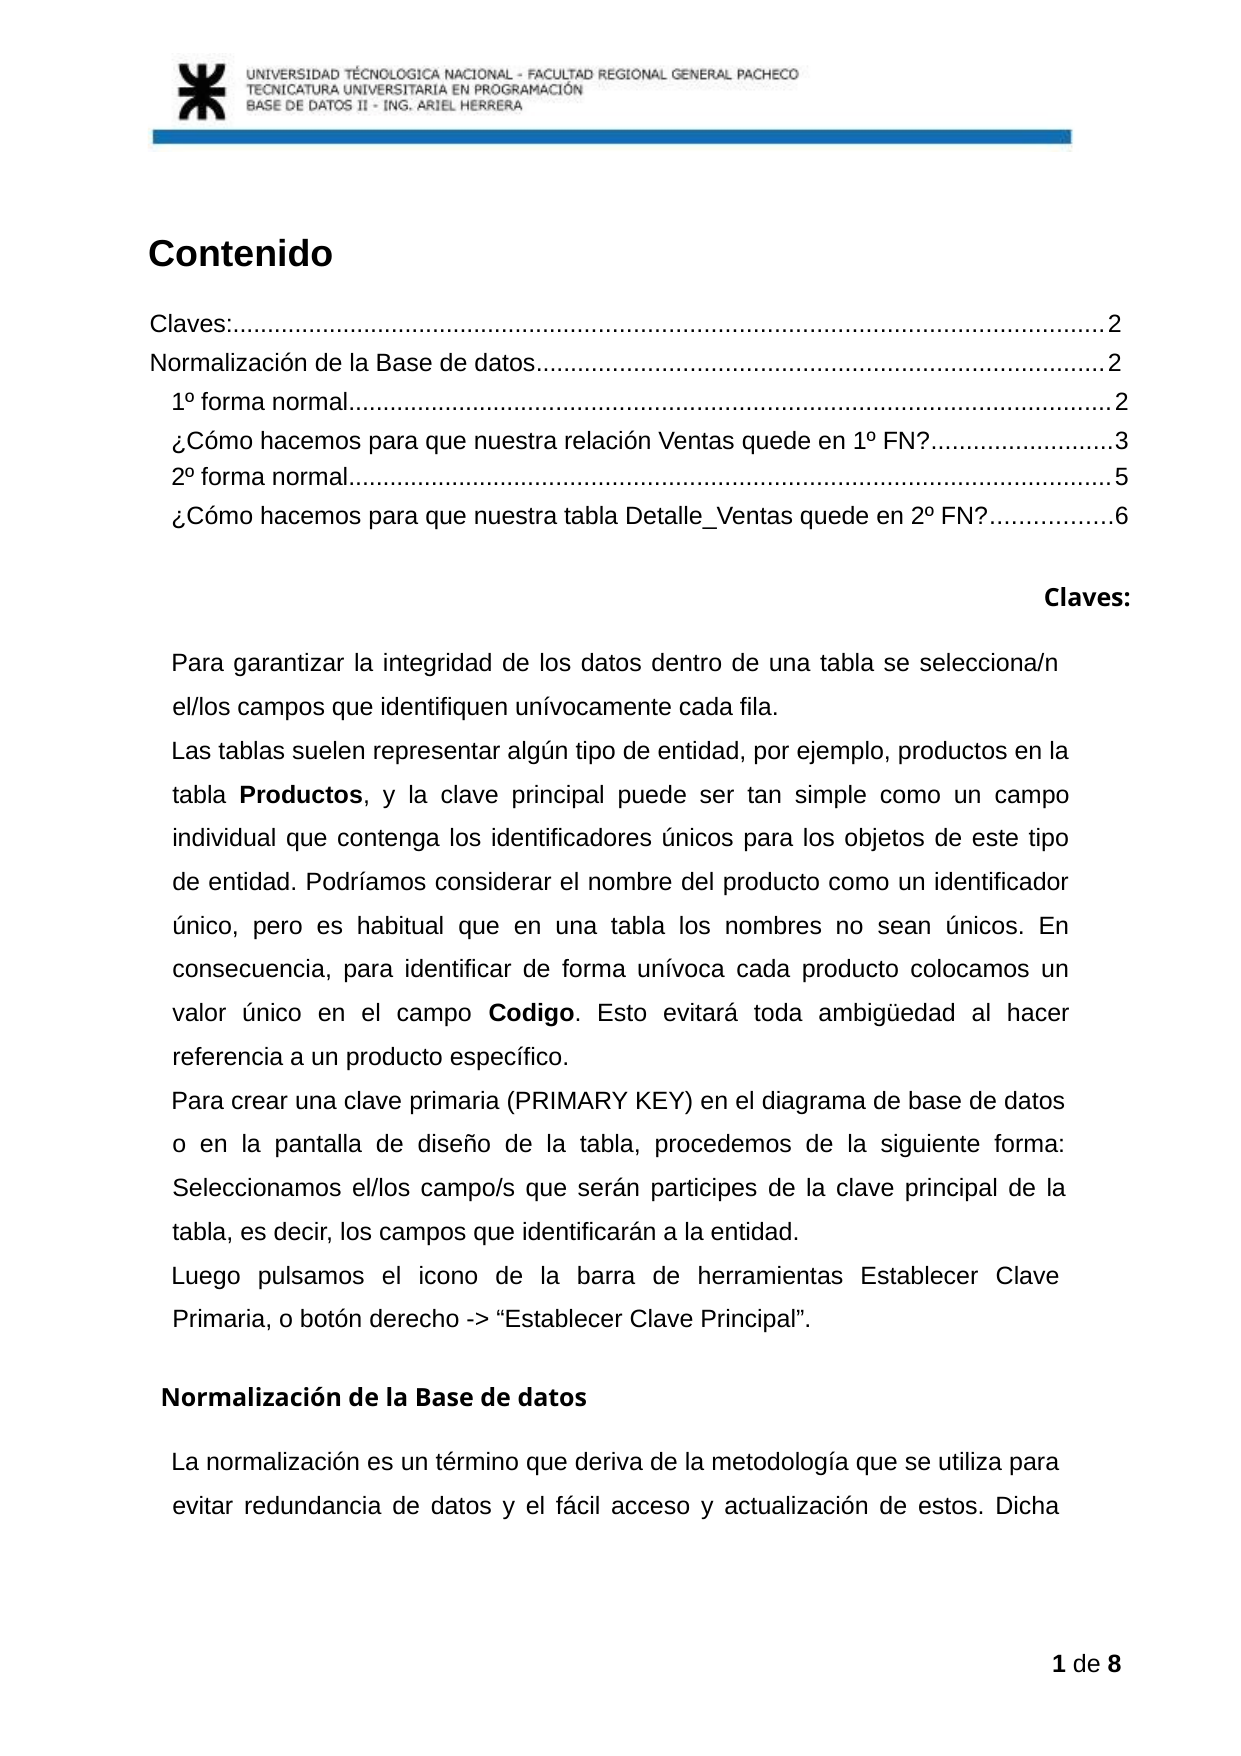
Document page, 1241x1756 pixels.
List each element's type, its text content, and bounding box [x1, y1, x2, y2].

picture [147, 53, 1079, 152]
text Para crear una clave primaria (PRIMARY KEY) en el diagrama de base de datos o en la pantalla de diseño de la tabla, procedemos de la siguiente forma: Seleccionamos el/los campo/s que serán participes de la clave principal de la tabla, es decir, los campos que identificarán a la entidad. [171, 1086, 1067, 1245]
subtitle Normalización de la Base de datos [160, 1379, 1129, 1413]
text Contenido [148, 231, 1129, 274]
text Luego pulsamos el icono de la barra de herramientas Establecer Clave Primaria, o botón derecho -> “Establecer Clave Principal”. [171, 1261, 1061, 1333]
text Para garantizar la integridad de los datos dentro de una tabla se selecciona/n el/los campos que identifiquen unívocamente cada fila. [171, 648, 1061, 721]
subtitle Claves: [148, 580, 1131, 614]
text Las tablas suelen representar algún tipo de entidad, por ejemplo, productos en la tabla Productos, y la clave principal puede ser tan simple como un campo individual que contenga los identificadores únicos para los objetos de este tipo de entidad. Podríamos considerar el nombre del producto como un identificador único, pero es habitual que en una tabla los nombres no sean únicos. En consecuencia, para identificar de forma unívoca cada producto colocamos un valor único en el campo Codigo. Esto evitará toda ambigüedad al hacer referencia a un producto específico. [171, 736, 1071, 1070]
